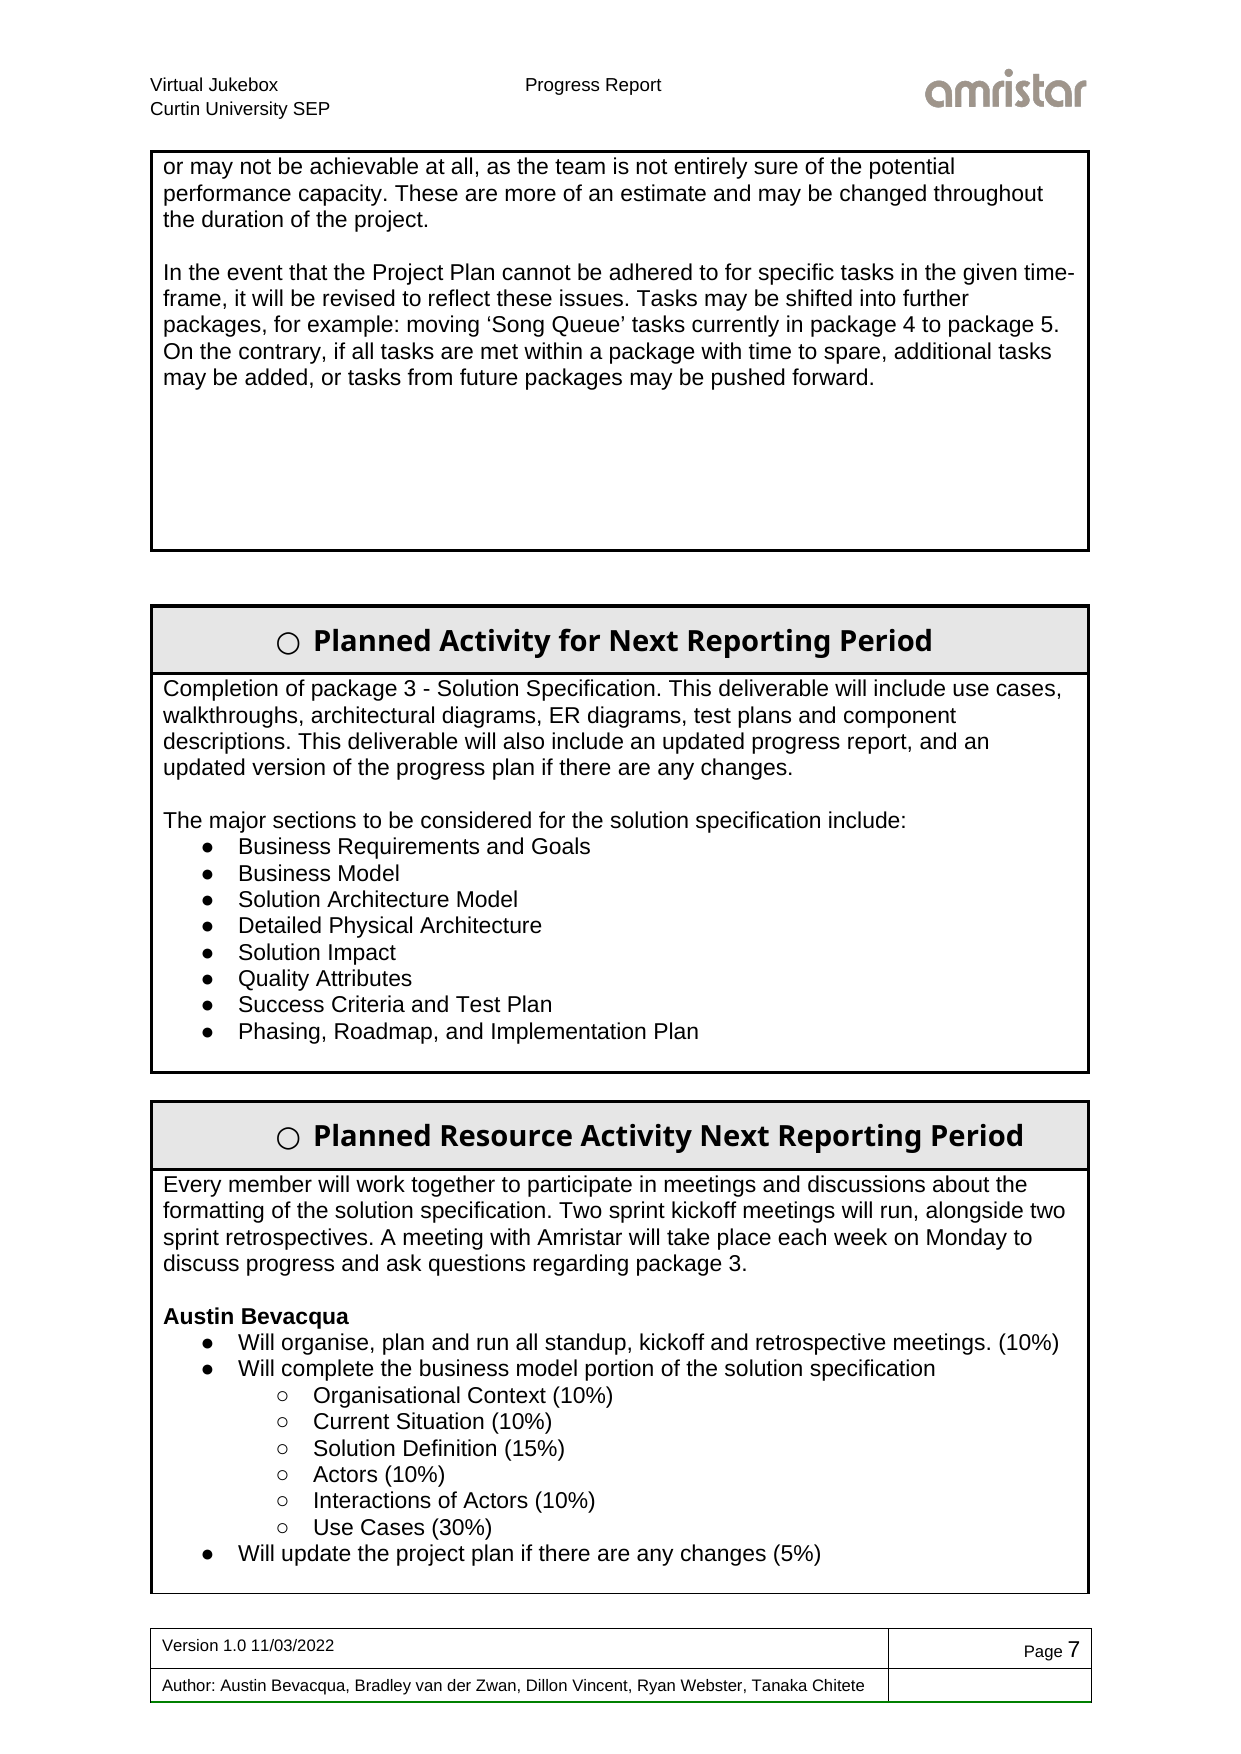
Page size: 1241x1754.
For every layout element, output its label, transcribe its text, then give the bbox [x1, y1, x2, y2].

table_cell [153, 153, 1087, 548]
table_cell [153, 1171, 1087, 1593]
table_header Planned Resource Activity Next Reporting Period [153, 1103, 1087, 1168]
picture [917, 63, 1091, 116]
table_cell Completion of package 3 - Solution Specification. This deliverable will include use cases, walkthroughs, architectural diagrams, ER diagrams, test plans and component descriptions. This deliverable will also include an updated progress report, and an updated version of the progress plan if there are any changes. The major sections to be considered for the solution specification include: Business Requirements and Goals Business Model Solution Architecture Model Detailed Physical Architecture Solution Impact Quality Attributes Success Criteria and Test Plan Phasing, Roadmap, and Implementation Plan [153, 675, 1087, 1071]
table_header Planned Activity for Next Reporting Period [153, 608, 1087, 672]
